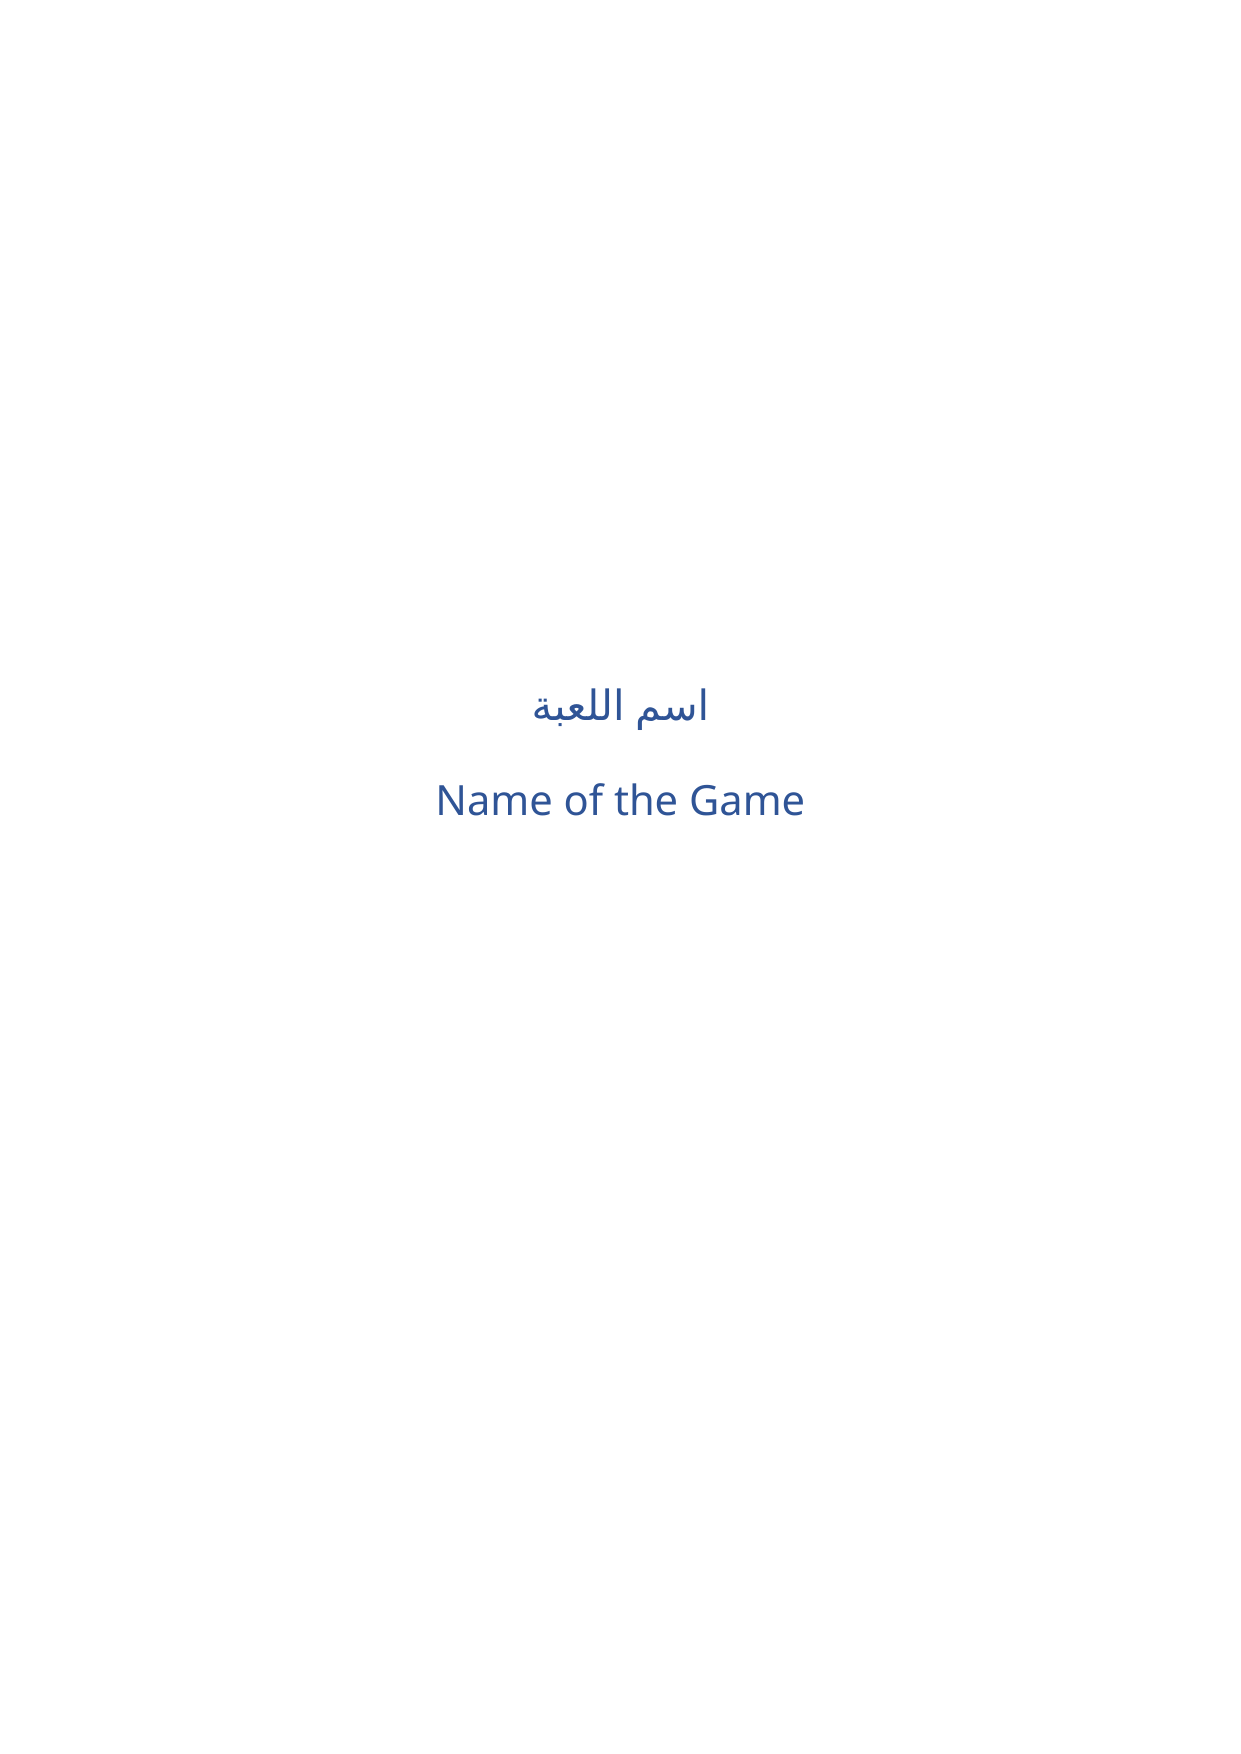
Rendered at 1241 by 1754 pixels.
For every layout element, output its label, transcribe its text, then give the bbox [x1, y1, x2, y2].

subtitle اسم اللعبة [150, 681, 1090, 729]
subtitle Name of the Game [150, 770, 1090, 827]
